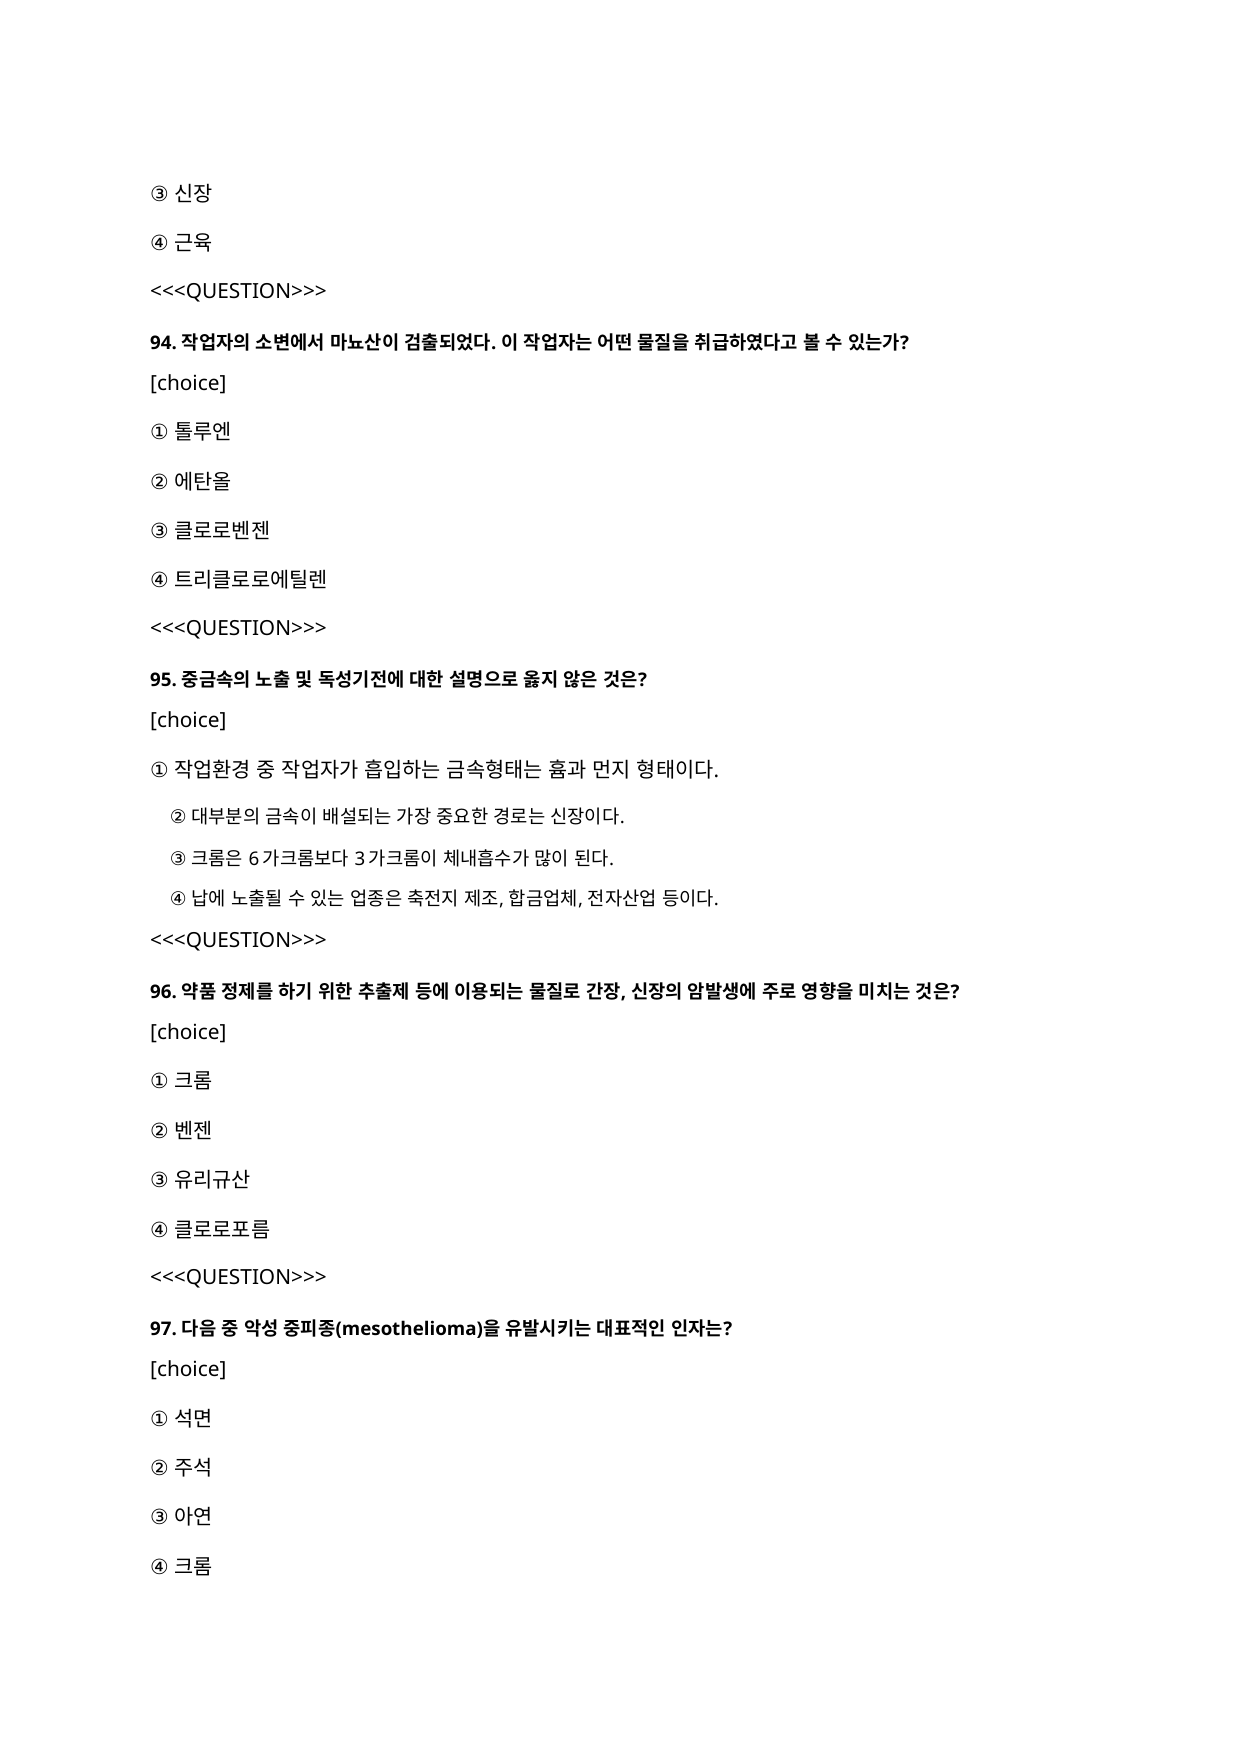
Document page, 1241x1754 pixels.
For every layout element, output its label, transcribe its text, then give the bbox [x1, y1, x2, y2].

text ④ 납에 노출될 수 있는 업종은 축전지 제조, 합금업체, 전자산업 등이다. [150, 884, 1090, 911]
text [choice] [150, 1017, 1090, 1046]
text ② 대부분의 금속이 배설되는 가장 중요한 경로는 신장이다. [150, 802, 1090, 829]
text 97. 다음 중 악성 중피종(mesothelioma)을 유발시키는 대표적인 인자는? [150, 1314, 1090, 1341]
text ④ 트리클로로에틸렌 [150, 564, 1090, 594]
text ③ 유리규산 [150, 1163, 1090, 1194]
text ① 크롬 [150, 1065, 1090, 1095]
text [choice] [150, 1354, 1090, 1383]
text ① 톨루엔 [150, 416, 1090, 446]
text ③ 클로로벤젠 [150, 514, 1090, 545]
text <<<QUESTION>>> [150, 1262, 1090, 1291]
text ③ 아연 [150, 1501, 1090, 1531]
text [choice] [150, 368, 1090, 397]
text ④ 크롬 [150, 1550, 1090, 1580]
text ④ 근육 [150, 227, 1090, 257]
text ④ 클로로포름 [150, 1213, 1090, 1243]
text 96. 약품 정제를 하기 위한 추출제 등에 이용되는 물질로 간장, 신장의 암발생에 주로 영향을 미치는 것은? [150, 976, 1090, 1004]
text 94. 작업자의 소변에서 마뇨산이 검출되었다. 이 작업자는 어떤 물질을 취급하였다고 볼 수 있는가? [150, 327, 1090, 354]
text ① 작업환경 중 작업자가 흡입하는 금속형태는 흄과 먼지 형태이다. [150, 753, 1090, 783]
text ② 벤젠 [150, 1114, 1090, 1144]
text ② 주석 [150, 1451, 1090, 1482]
text ① 석면 [150, 1402, 1090, 1432]
text ③ 크롬은 6가크롬보다 3가크롬이 체내흡수가 많이 된다. [150, 843, 1090, 870]
text <<<QUESTION>>> [150, 925, 1090, 953]
text ③ 신장 [150, 177, 1090, 207]
text <<<QUESTION>>> [150, 613, 1090, 642]
text [choice] [150, 706, 1090, 734]
text <<<QUESTION>>> [150, 276, 1090, 304]
text 95. 중금속의 노출 및 독성기전에 대한 설명으로 옳지 않은 것은? [150, 664, 1090, 692]
text ② 에탄올 [150, 465, 1090, 495]
